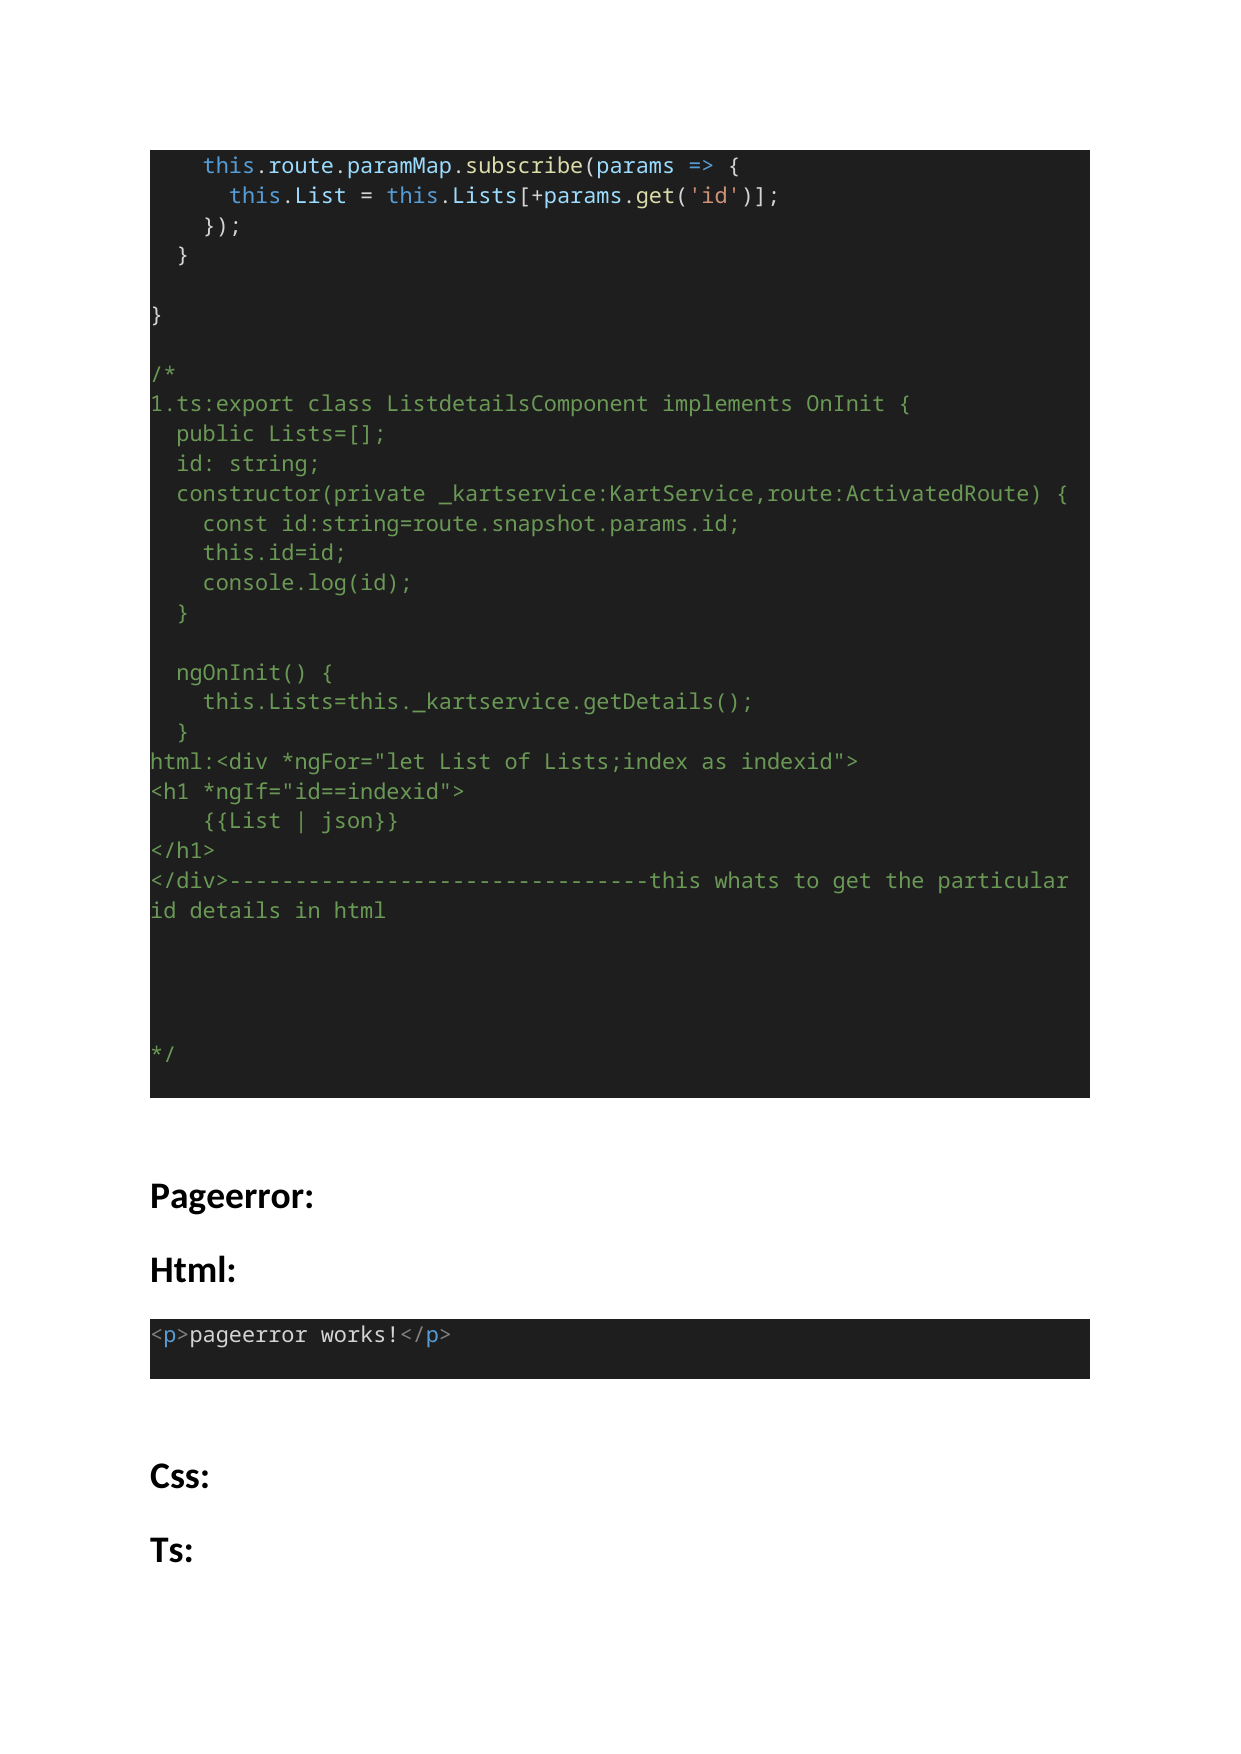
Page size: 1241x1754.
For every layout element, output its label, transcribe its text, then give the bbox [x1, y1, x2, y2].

text <h1 *ngIf="id==indexid"> [150, 776, 1090, 805]
text this.route.paramMap.subscribe(params => { [150, 150, 1090, 180]
text } [150, 597, 1090, 627]
text constructor(private _kartservice:KartService,route:ActivatedRoute) { [150, 478, 1090, 507]
text } [150, 716, 1090, 746]
text public Lists=[]; [150, 418, 1090, 448]
text /* [150, 358, 1090, 388]
text this.List = this.Lists[+params.get('id')]; [150, 180, 1090, 209]
text </h1> [150, 835, 1090, 865]
text ngOnInit() { [150, 656, 1090, 686]
text 1.ts:export class ListdetailsComponent implements OnInit { [150, 388, 1090, 418]
text */ [150, 1039, 1090, 1069]
text console.log(id); [150, 567, 1090, 597]
text Html: [150, 1246, 1090, 1291]
text this.Lists=this._kartservice.getDetails(); [150, 686, 1090, 716]
text Pageerror: [150, 1172, 1090, 1218]
text Ts: [150, 1526, 1090, 1572]
text html:<div *ngFor="let List of Lists;index as indexid"> [150, 746, 1090, 776]
text this.id=id; [150, 537, 1090, 567]
text const id:string=route.snapshot.params.id; [150, 507, 1090, 537]
text {{List | json}} [150, 805, 1090, 835]
text id: string; [150, 448, 1090, 478]
text </div>--------------------------------this whats to get the particular id details in html [150, 865, 1090, 924]
text } [150, 299, 1090, 329]
text }); [150, 209, 1090, 239]
text <p>pageerror works!</p> [150, 1319, 1090, 1349]
text Css: [150, 1452, 1090, 1498]
text } [150, 239, 1090, 269]
